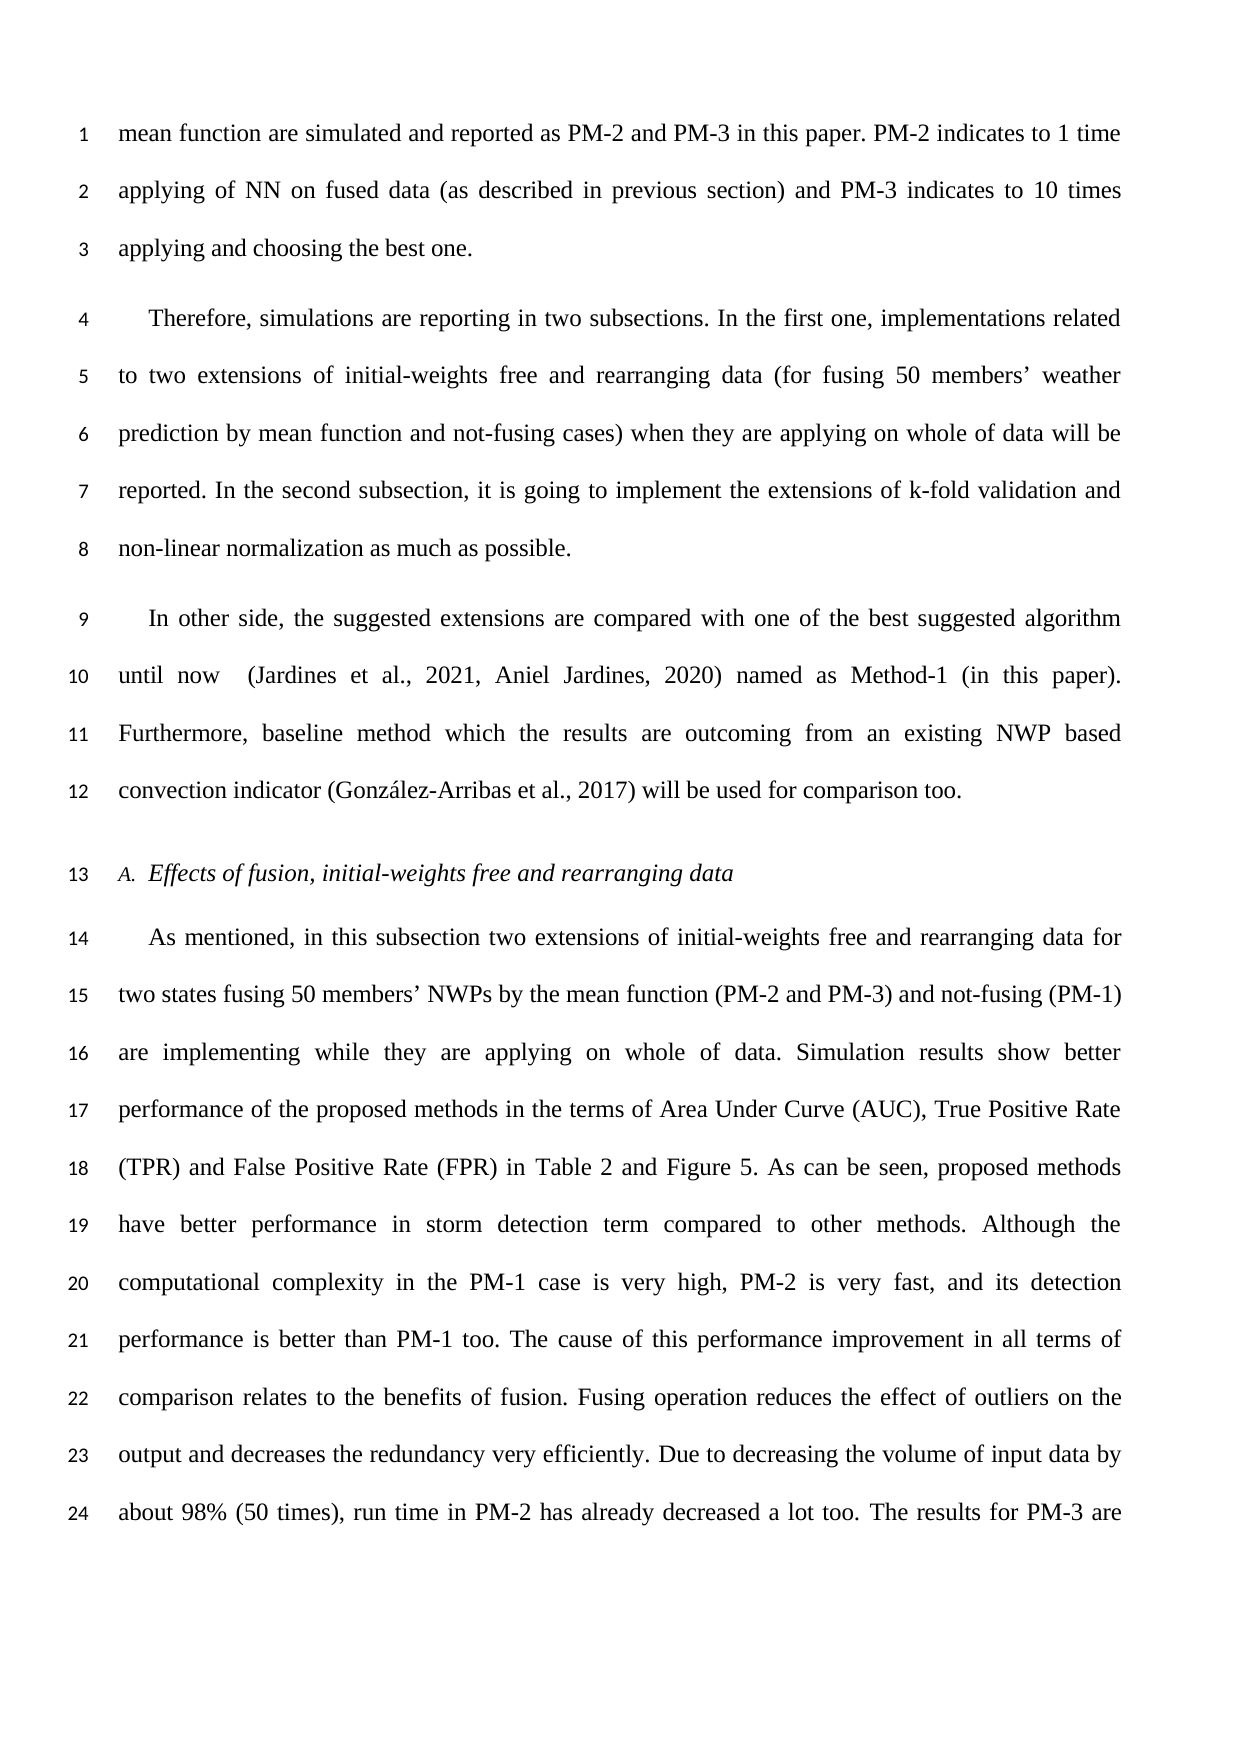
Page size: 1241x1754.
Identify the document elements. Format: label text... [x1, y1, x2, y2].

subtitle Effects of fusion, initial-weights free and rearranging data [118, 858, 1122, 887]
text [118, 922, 1122, 1526]
text Therefore, simulations are reporting in two subsections. In the first one, implementations related to two extensions of initial-weights free and rearranging data (for fusing 50 members’ weather prediction by mean function and not-fusing cases) when they are applying on whole of data will be reported. In the second subsection, it is going to implement the extensions of k-fold validation and non-linear normalization as much as possible. [118, 303, 1122, 562]
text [118, 118, 1122, 262]
text In other side, the suggested extensions are compared with one of the best suggested algorithm until now (Jardines et al., 2021, Aniel Jardines, 2020) named as Method-1 (in this paper). Furthermore, baseline method which the results are outcoming from an existing NWP based convection indicator (González-Arribas et al., 2017) will be used for comparison too. [118, 603, 1122, 804]
